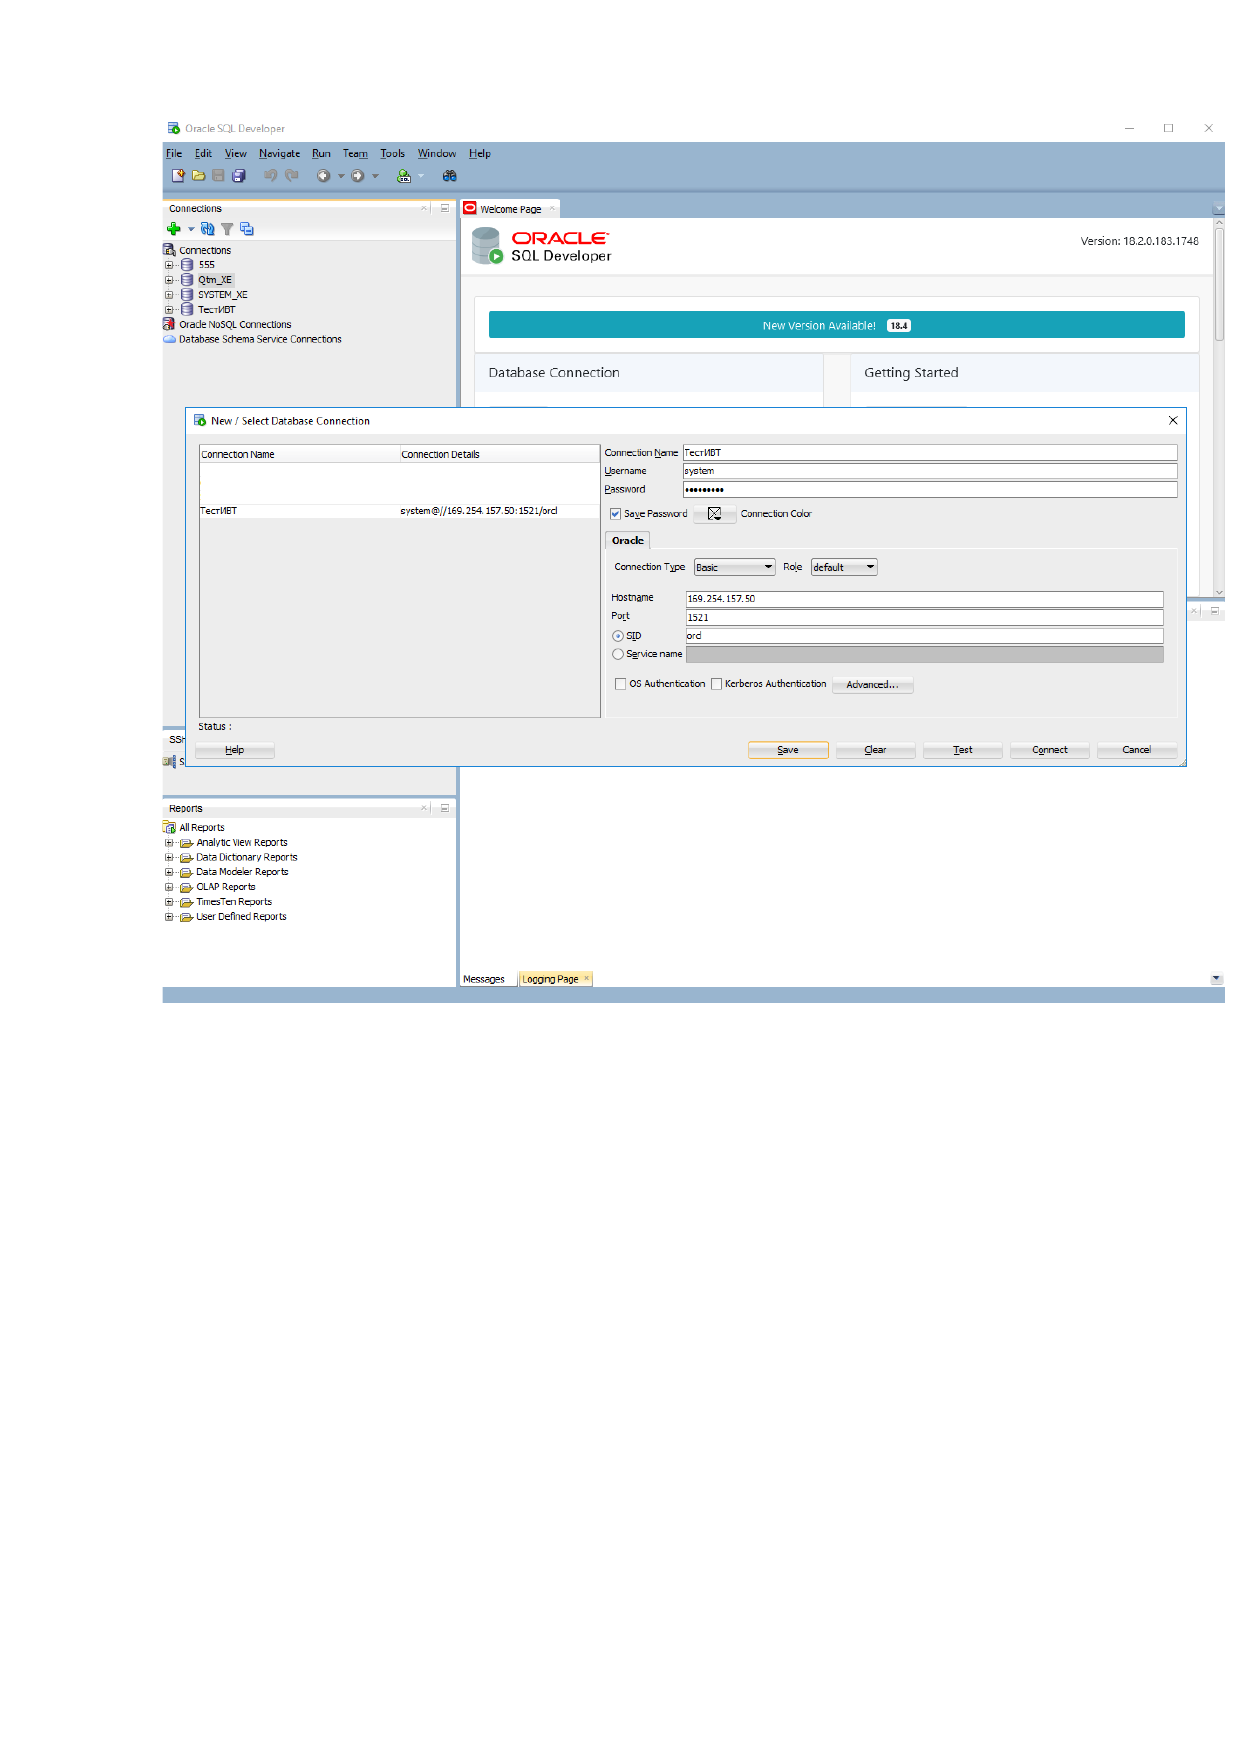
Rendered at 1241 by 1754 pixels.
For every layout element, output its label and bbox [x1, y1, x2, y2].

picture [162, 118, 1225, 1003]
